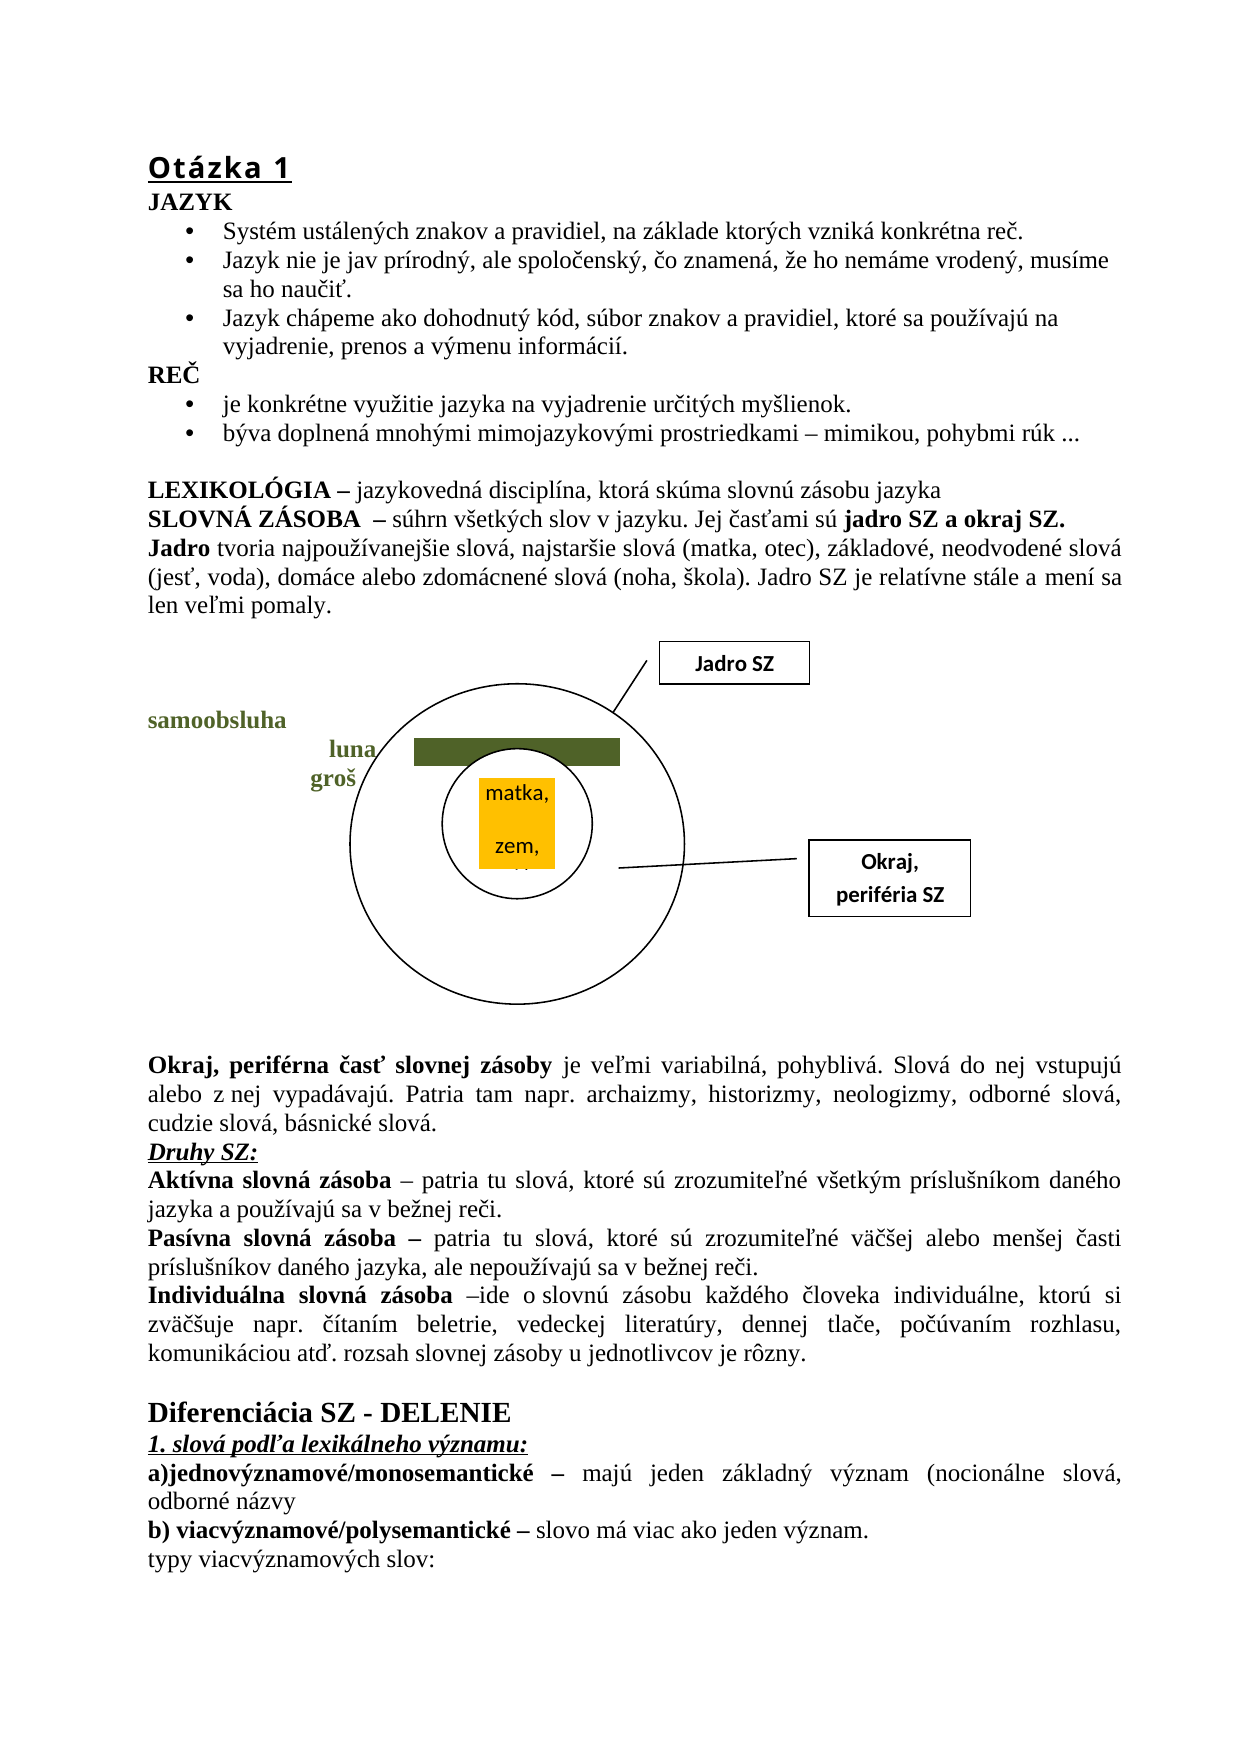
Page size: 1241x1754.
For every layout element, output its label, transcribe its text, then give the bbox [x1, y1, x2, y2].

text groš [664, 763, 1122, 792]
text Individuálna slovná zásoba –ide o slovnú zásobu každého človeka individuálne, ktorú si zväčšuje napr. čítaním beletrie, vedeckej literatúry, dennej tlače, počúvaním rozhlasu, komunikáciou atď. rozsah slovnej zásoby u jednotlivcov je rôzny. [148, 1280, 1122, 1367]
text samoobsluha [148, 705, 430, 734]
text JAZYK [148, 187, 1122, 216]
text REČ [148, 360, 1122, 389]
text luna [641, 734, 1122, 763]
text Otázka 1 [148, 148, 1122, 187]
list Jazyk chápeme ako dohodnutý kód, súbor znakov a pravidiel, ktoré sa používajú na vyjadrenie, prenos a výmenu informácií. [185, 302, 1122, 360]
text Aktívna slovná zásoba – patria tu slová, ktoré sú zrozumiteľné všetkým príslušníkom daného jazyka a používajú sa v bežnej reči. [148, 1165, 1122, 1223]
text Diferenciácia SZ - DELENIE [148, 1395, 1122, 1429]
text SLOVNÁ ZÁSOBA – súhrn všetkých slov v jazyku. Jej časťami sú jadro SZ a okraj SZ. [148, 504, 1122, 533]
list Systém ustálených znakov a pravidiel, na základe ktorých vzniká konkrétna reč. [185, 216, 1122, 245]
list je konkrétne využitie jazyka na vyjadrenie určitých myšlienok. [185, 389, 1122, 418]
text Pasívna slovná zásoba – patria tu slová, ktoré sú zrozumiteľné väčšej alebo menšej časti príslušníkov daného jazyka, ale nepoužívajú sa v bežnej reči. [148, 1223, 1122, 1280]
text samoobsluha [615, 705, 1122, 734]
text groš [148, 763, 371, 792]
list býva doplnená mnohými mimojazykovými prostriedkami – mimikou, pohybmi rúk ... [185, 418, 1122, 447]
text a)jednovýznamové/monosemantické – majú jeden základný význam (nocionálne slová, odborné názvy [148, 1458, 1122, 1515]
text Druhy SZ: [148, 1137, 1122, 1165]
text b) viacvýznamové/polysemantické – slovo má viac ako jeden význam. [148, 1515, 1122, 1544]
text Jadro tvoria najpoužívanejšie slová, najstaršie slová (matka, otec), základové, neodvodené slová (jesť, voda), domáce alebo zdomácnené slová (noha, škola). Jadro SZ je relatívne stále a mení sa len veľmi pomaly. [148, 533, 1122, 619]
text luna [148, 734, 393, 763]
text LEXIKOLÓGIA – jazykovedná disciplína, ktorá skúma slovnú zásobu jazyka [148, 475, 1122, 504]
text Okraj, periférna časť slovnej zásoby je veľmi variabilná, pohyblivá. Slová do nej vstupujú alebo z nej vypadávajú. Patria tam napr. archaizmy, historizmy, neologizmy, odborné slová, cudzie slová, básnické slová. [148, 1050, 1122, 1137]
list Jazyk nie je jav prírodný, ale spoločenský, čo znamená, že ho nemáme vrodený, musíme sa ho naučiť. [185, 245, 1122, 302]
text typy viacvýznamových slov: [148, 1544, 1122, 1573]
text 1. slová podľa lexikálneho významu: [148, 1429, 1122, 1458]
